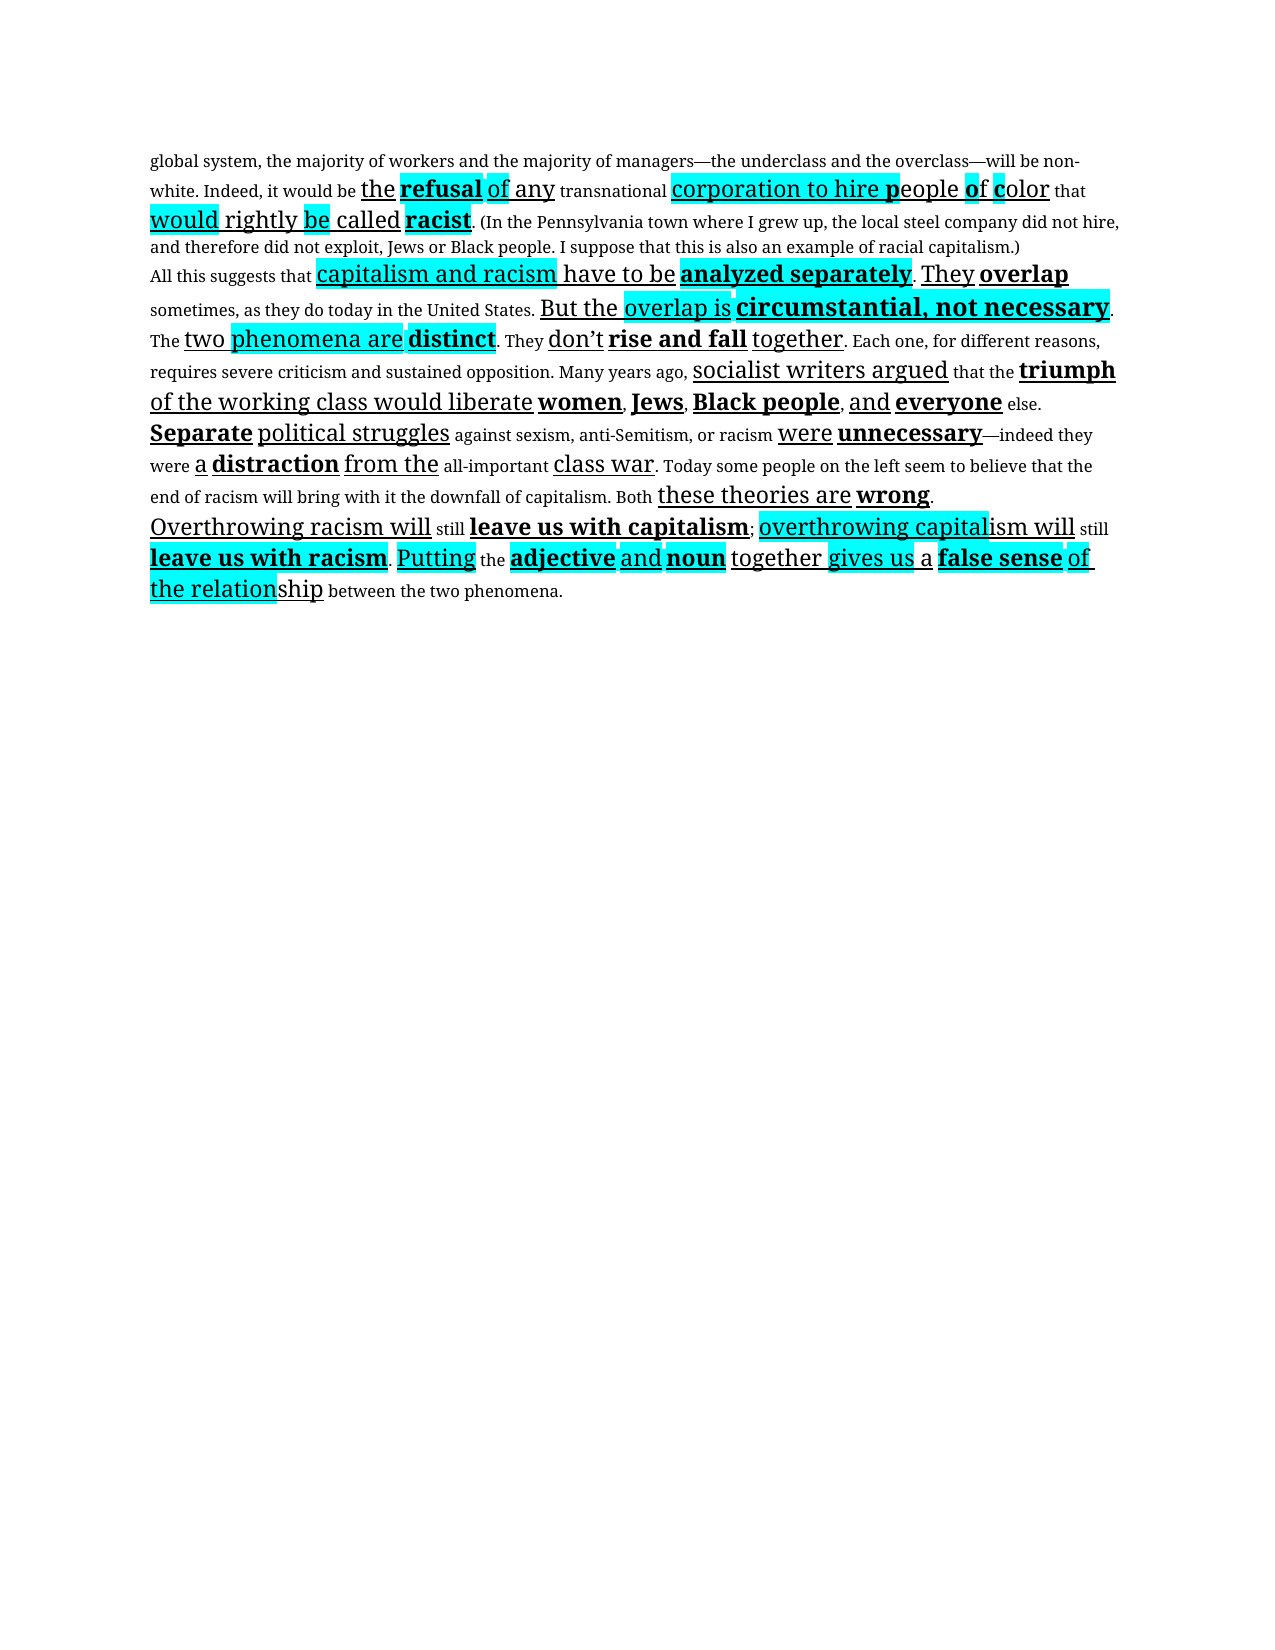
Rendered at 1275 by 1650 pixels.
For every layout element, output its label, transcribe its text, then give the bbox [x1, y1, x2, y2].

text All this suggests that capitalism and racism have to be analyzed separately. They overlap sometimes, as they do today in the United States. But the overlap is circumstantial, not necessary. The two phenomena are distinct. They don’t rise and fall together. Each one, for different reasons, requires severe criticism and sustained opposition. Many years ago, socialist writers argued that the triumph of the working class would liberate women, Jews, Black people, and everyone else. Separate political struggles against sexism, anti-Semitism, or racism were unnecessary—indeed they were a distraction from the all-important class war. Today some people on the left seem to believe that the end of racism will bring with it the downfall of capitalism. Both these theories are wrong. [150, 258, 1125, 511]
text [150, 150, 1125, 258]
text Overthrowing racism will still leave us with capitalism; overthrowing capitalism will still leave us with racism. Putting the adjective and noun together gives us a false sense of the relationship between the two phenomena. [150, 511, 1125, 604]
